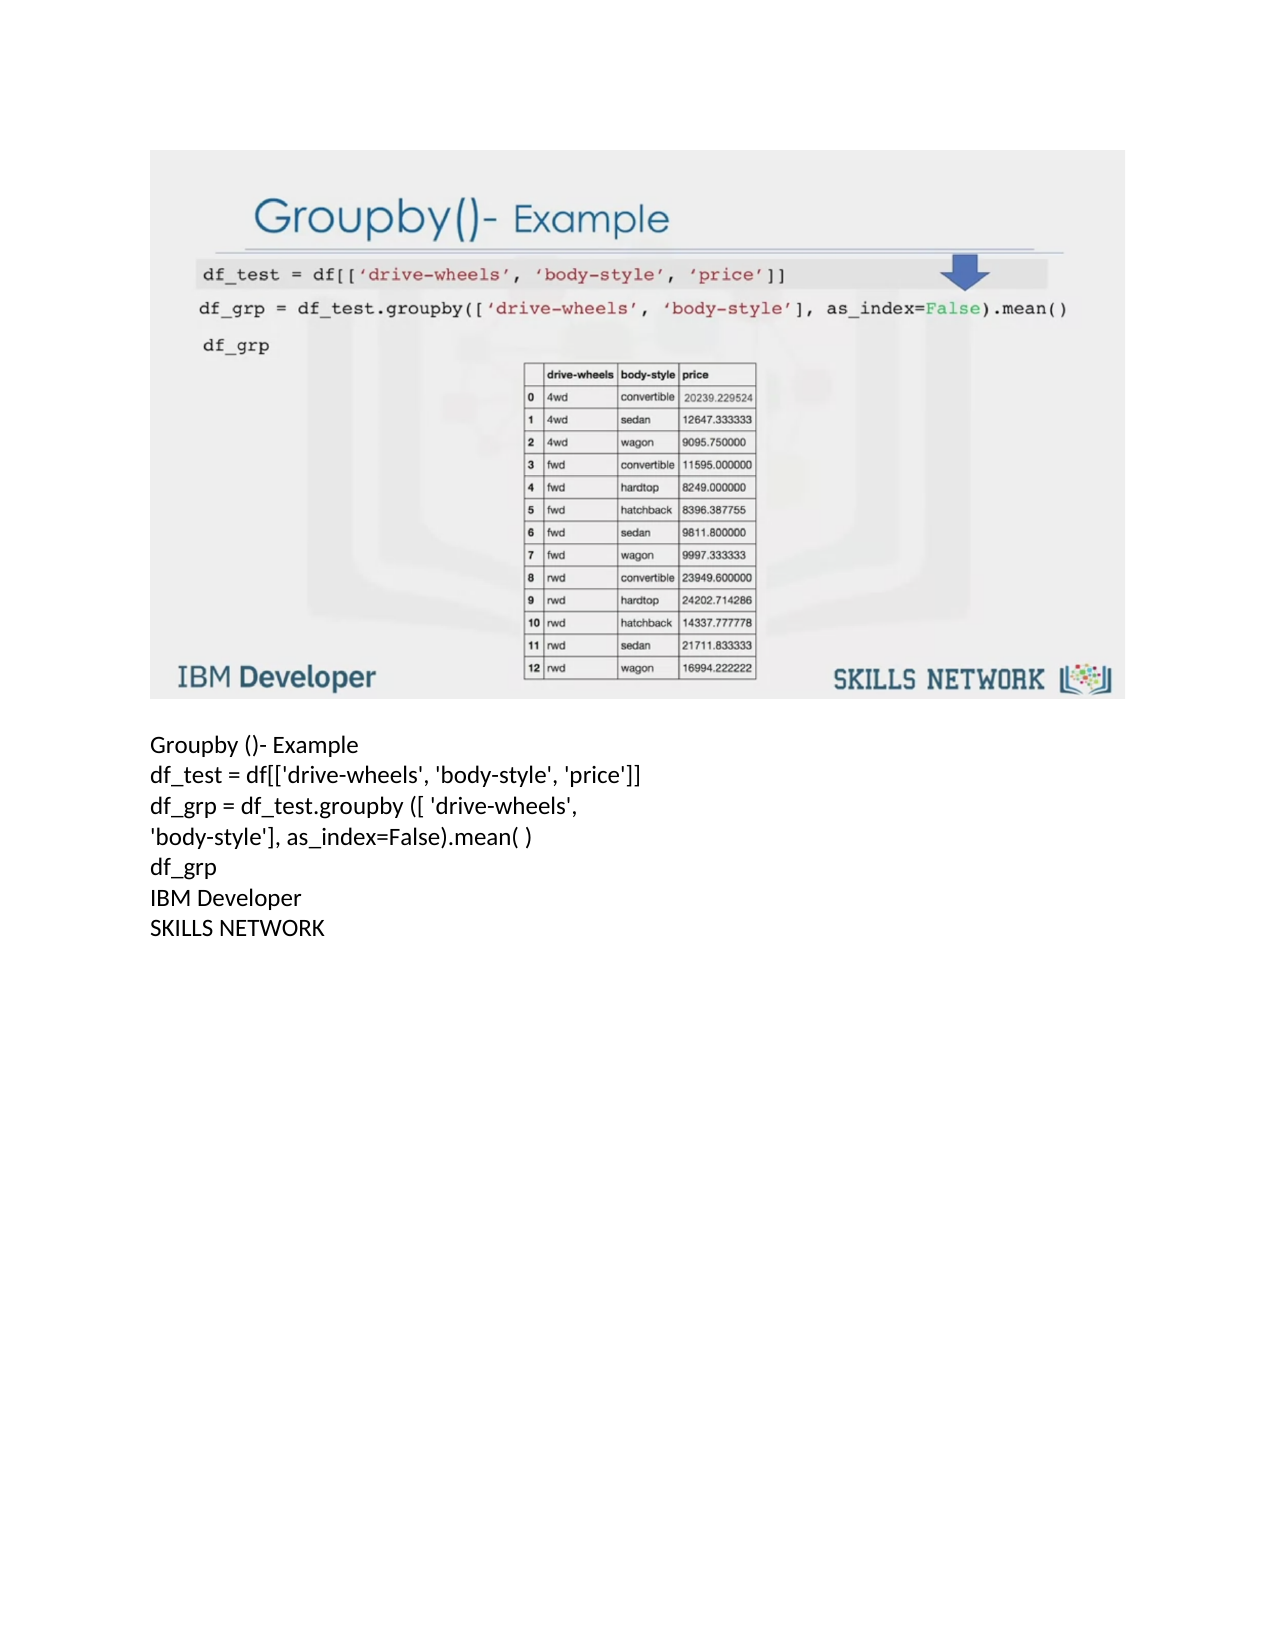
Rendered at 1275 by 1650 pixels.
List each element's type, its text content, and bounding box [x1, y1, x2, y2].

text IBM Developer [150, 882, 1125, 912]
text SKILLS NETWORK [150, 912, 1125, 943]
picture [150, 150, 1125, 699]
text df_grp [150, 851, 1125, 882]
text Groupby ()- Example [150, 729, 1125, 759]
text df_grp = df_test.groupby ([ 'drive-wheels', [150, 790, 1125, 821]
text 'body-style'], as_index=False).mean( ) [150, 821, 1125, 851]
text df_test = df[['drive-wheels', 'body-style', 'price']] [150, 759, 1125, 790]
